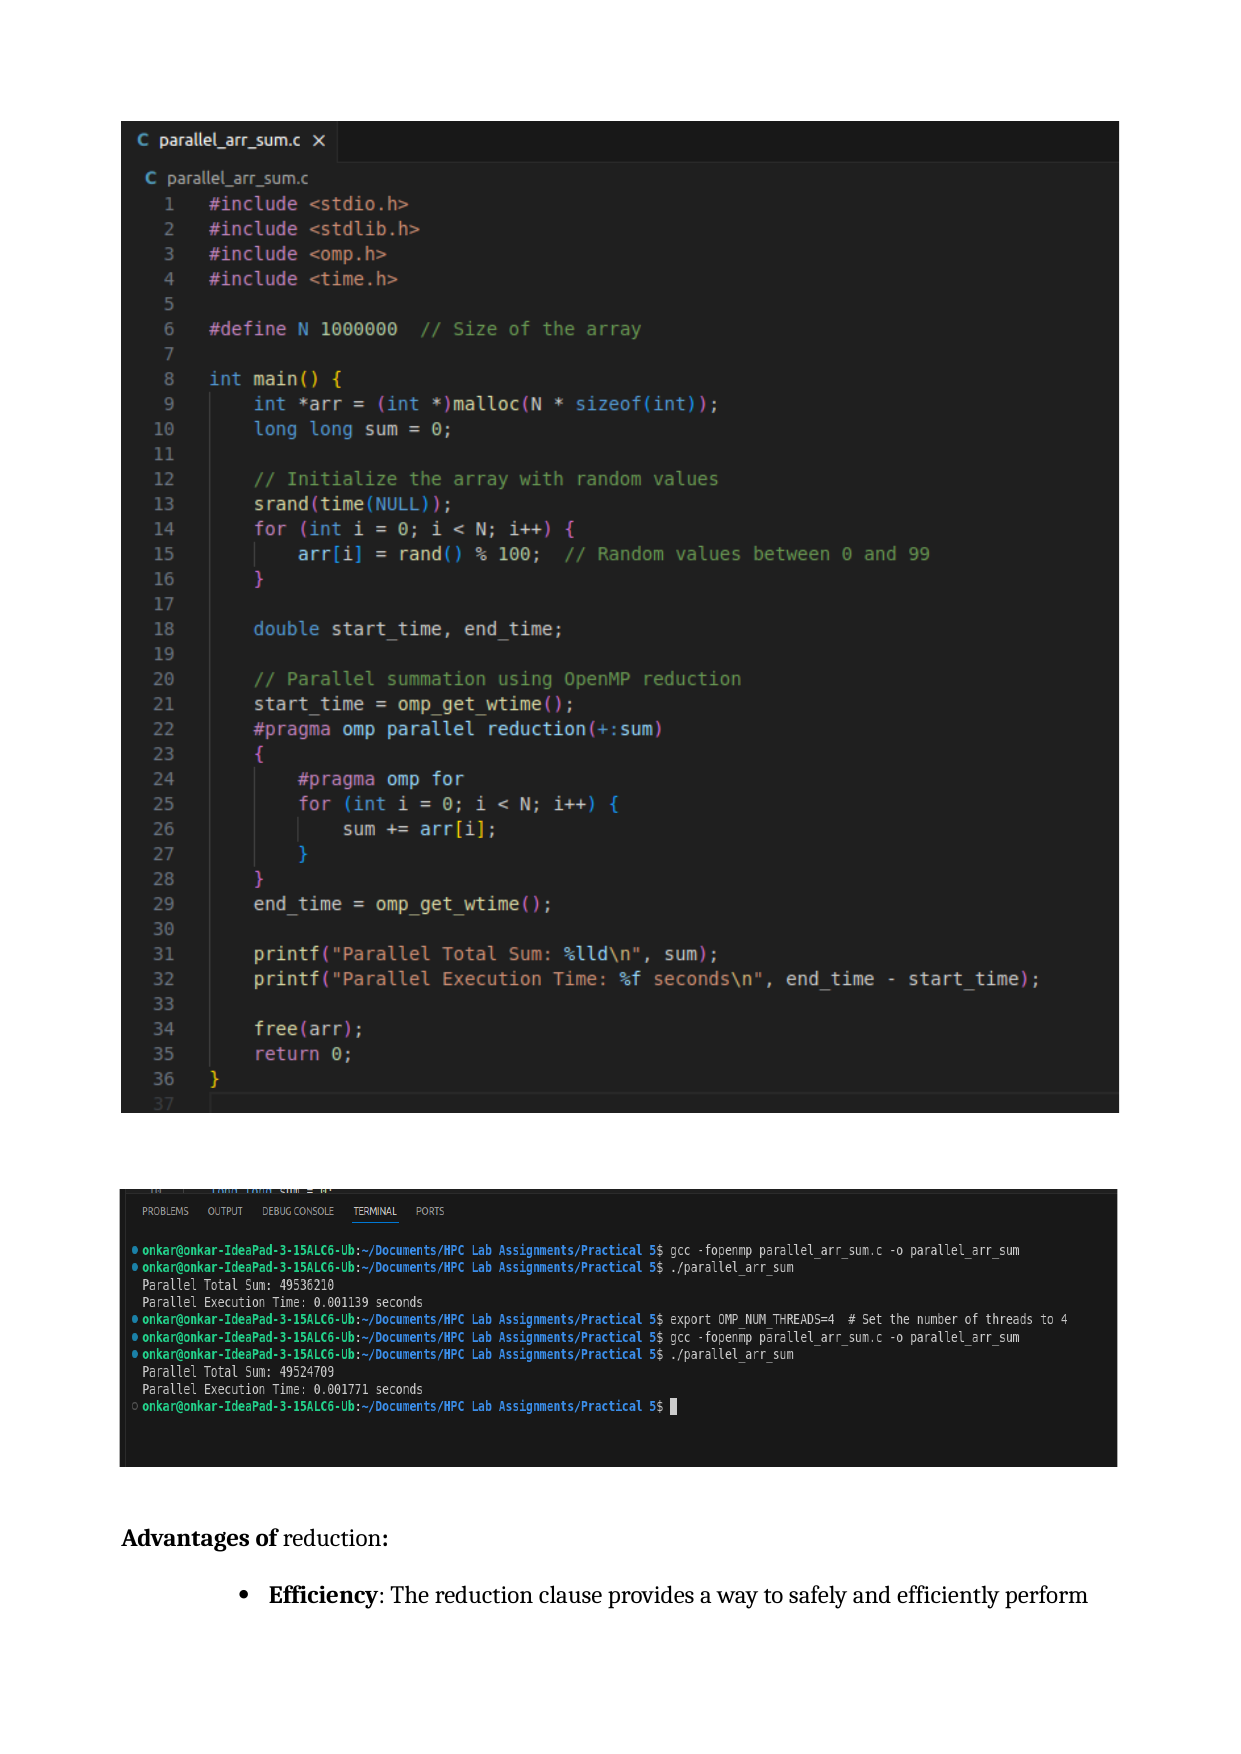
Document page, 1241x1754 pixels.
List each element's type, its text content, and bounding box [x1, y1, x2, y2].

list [239, 1581, 1119, 1610]
picture [121, 121, 1120, 1113]
picture [119, 1189, 1118, 1467]
